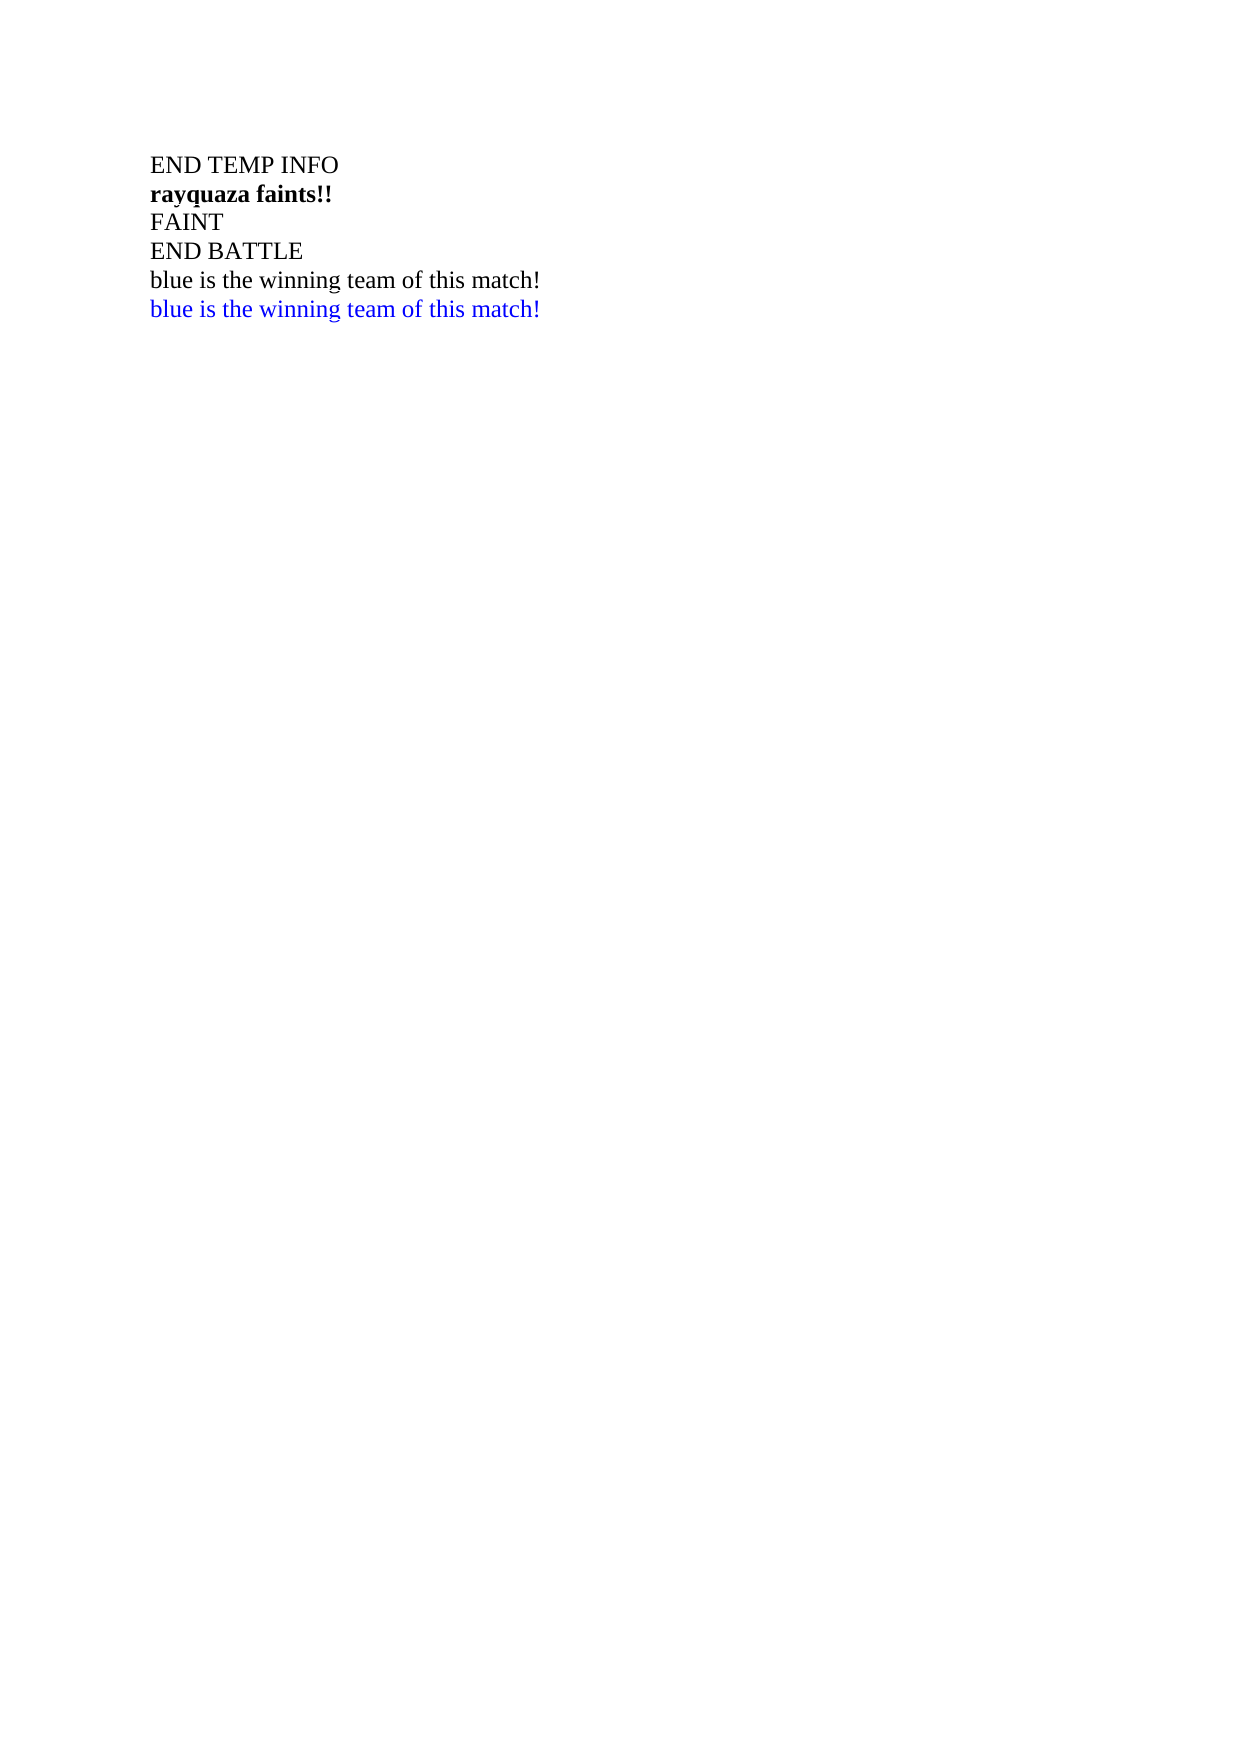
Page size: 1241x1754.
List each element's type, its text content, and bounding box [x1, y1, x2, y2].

text rayquaza faints!! [150, 179, 1090, 207]
text FAINT [150, 207, 1090, 236]
text blue is the winning team of this match! [150, 265, 1090, 294]
text END BATTLE [150, 236, 1090, 265]
text blue is the winning team of this match! [150, 294, 1090, 409]
text END TEMP INFO [150, 150, 1090, 179]
